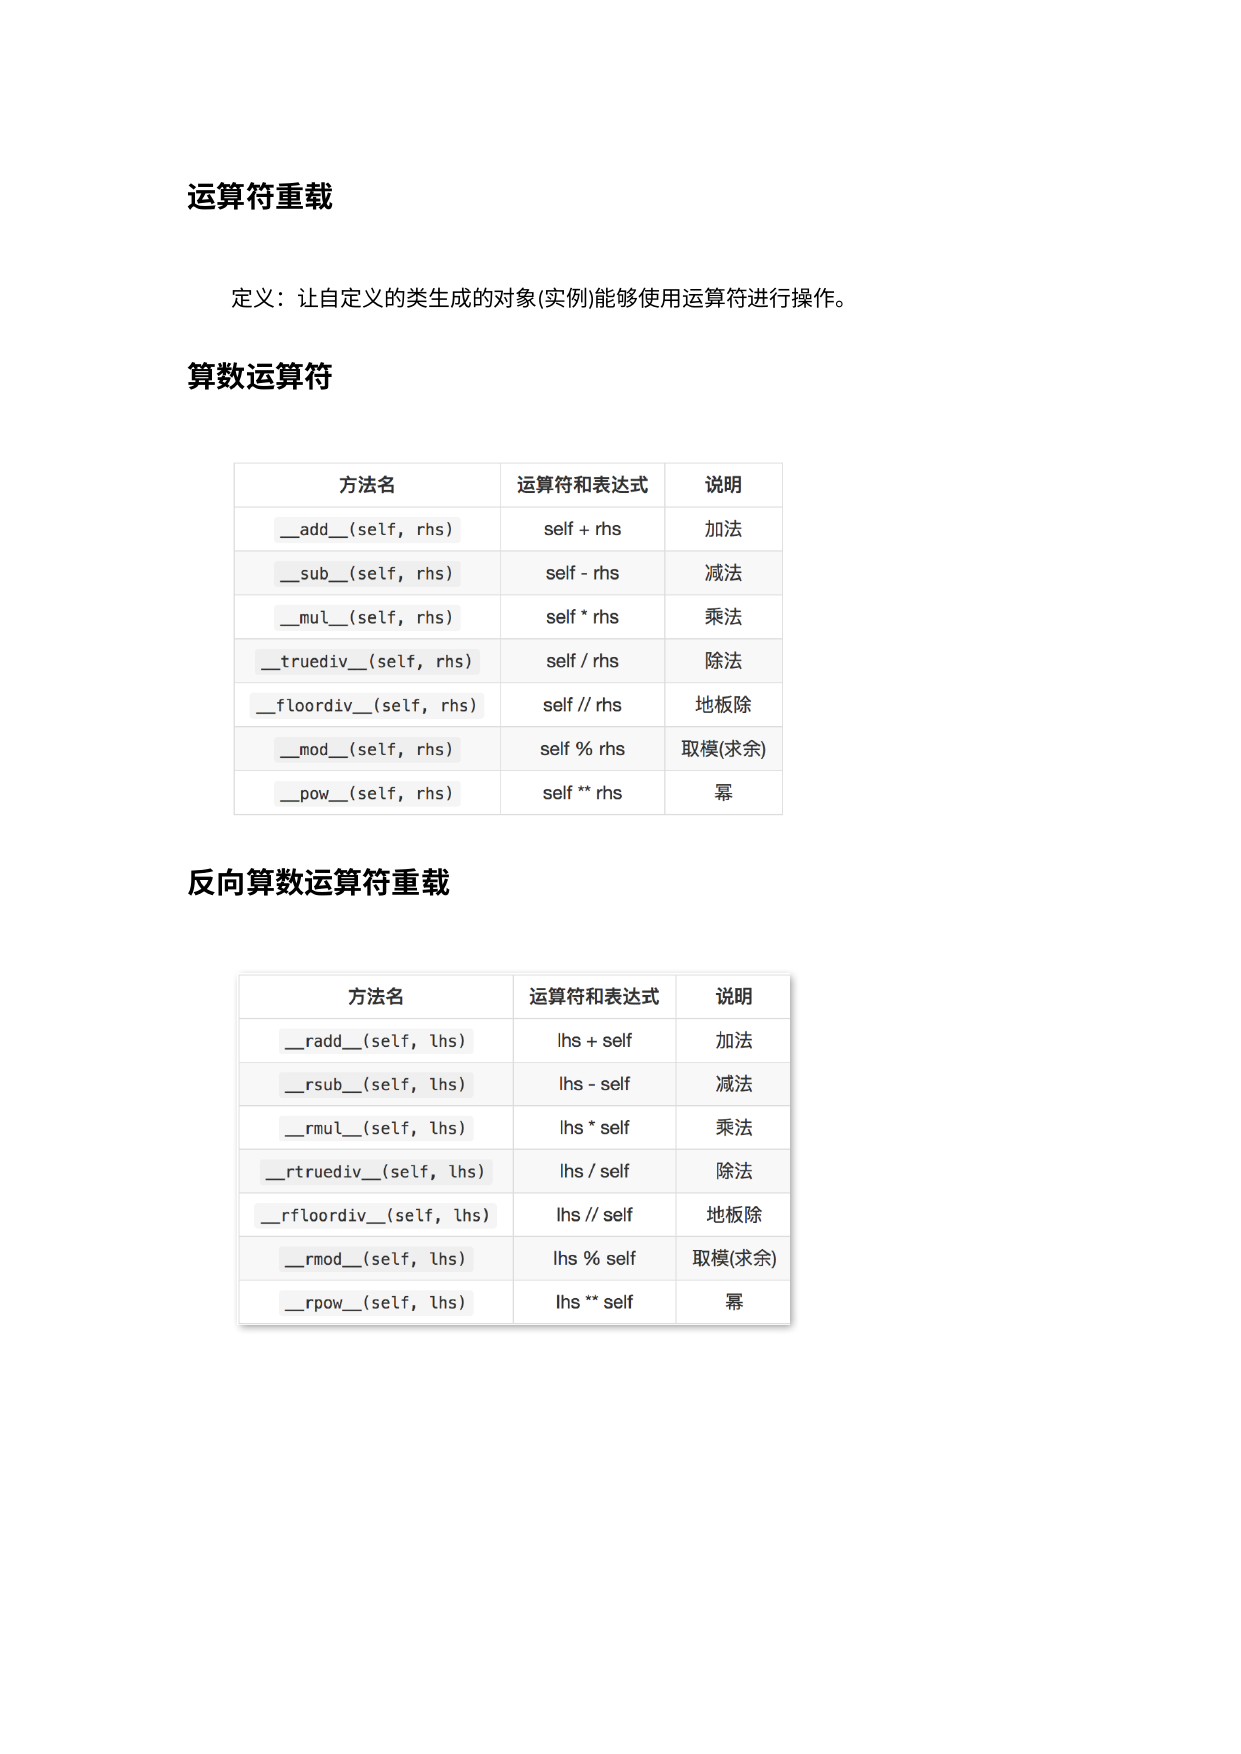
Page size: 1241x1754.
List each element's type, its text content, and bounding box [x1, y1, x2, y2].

subtitle 算数运算符 [187, 342, 1053, 407]
picture [237, 973, 790, 1325]
subtitle 反向算数运算符重载 [187, 848, 1053, 913]
text 定义：让自定义的类生成的对象(实例)能够使用运算符进行操作。 [187, 281, 1053, 313]
picture [231, 461, 785, 816]
subtitle 运算符重载 [187, 162, 1053, 227]
